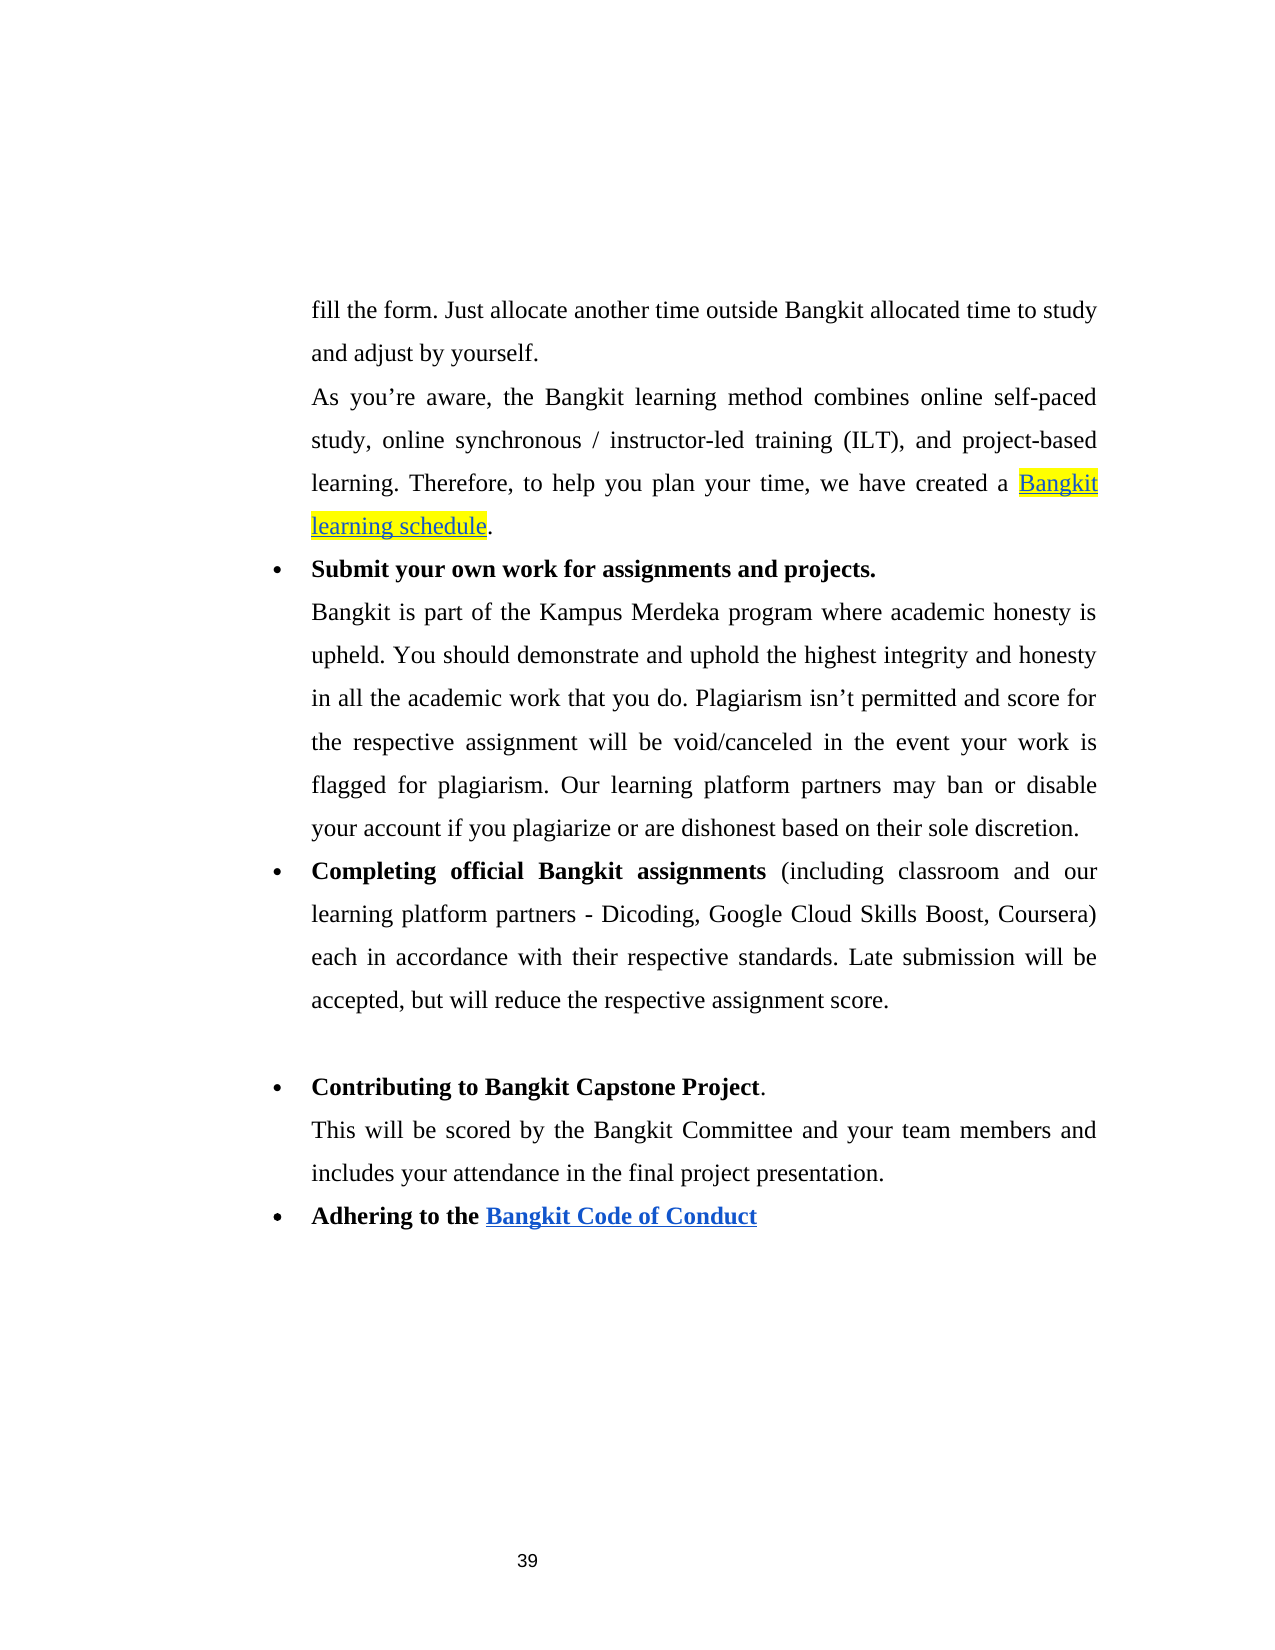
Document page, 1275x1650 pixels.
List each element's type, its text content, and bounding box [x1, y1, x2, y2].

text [311, 295, 1098, 367]
list Adhering to the Bangkit Code of Conduct [274, 1201, 1098, 1230]
text As you’re aware, the Bangkit learning method combines online self-paced study, online synchronous / instructor-led training (ILT), and project-based learning. Therefore, to help you plan your time, we have created a Bangkit learning schedule. [311, 382, 1098, 540]
text This will be scored by the Bangkit Committee and your team members and includes your attendance in the final project presentation. [311, 1115, 1098, 1187]
list Contributing to Bangkit Capstone Project. [274, 1072, 1098, 1100]
list Submit your own work for assignments and projects. [274, 554, 1098, 583]
text Bangkit is part of the Kampus Merdeka program where academic honesty is upheld. You should demonstrate and uphold the highest integrity and honesty in all the academic work that you do. Plagiarism isn’t permitted and score for the respective assignment will be void/canceled in the event your work is flagged for plagiarism. Our learning platform partners may ban or disable your account if you plagiarize or are dishonest based on their sole discretion. [311, 597, 1098, 842]
list Completing official Bangkit assignments (including classroom and our learning platform partners - Dicoding, Google Cloud Skills Boost, Coursera) each in accordance with their respective standards. Late submission will be accepted, but will reduce the respective assignment score. [274, 856, 1098, 1057]
